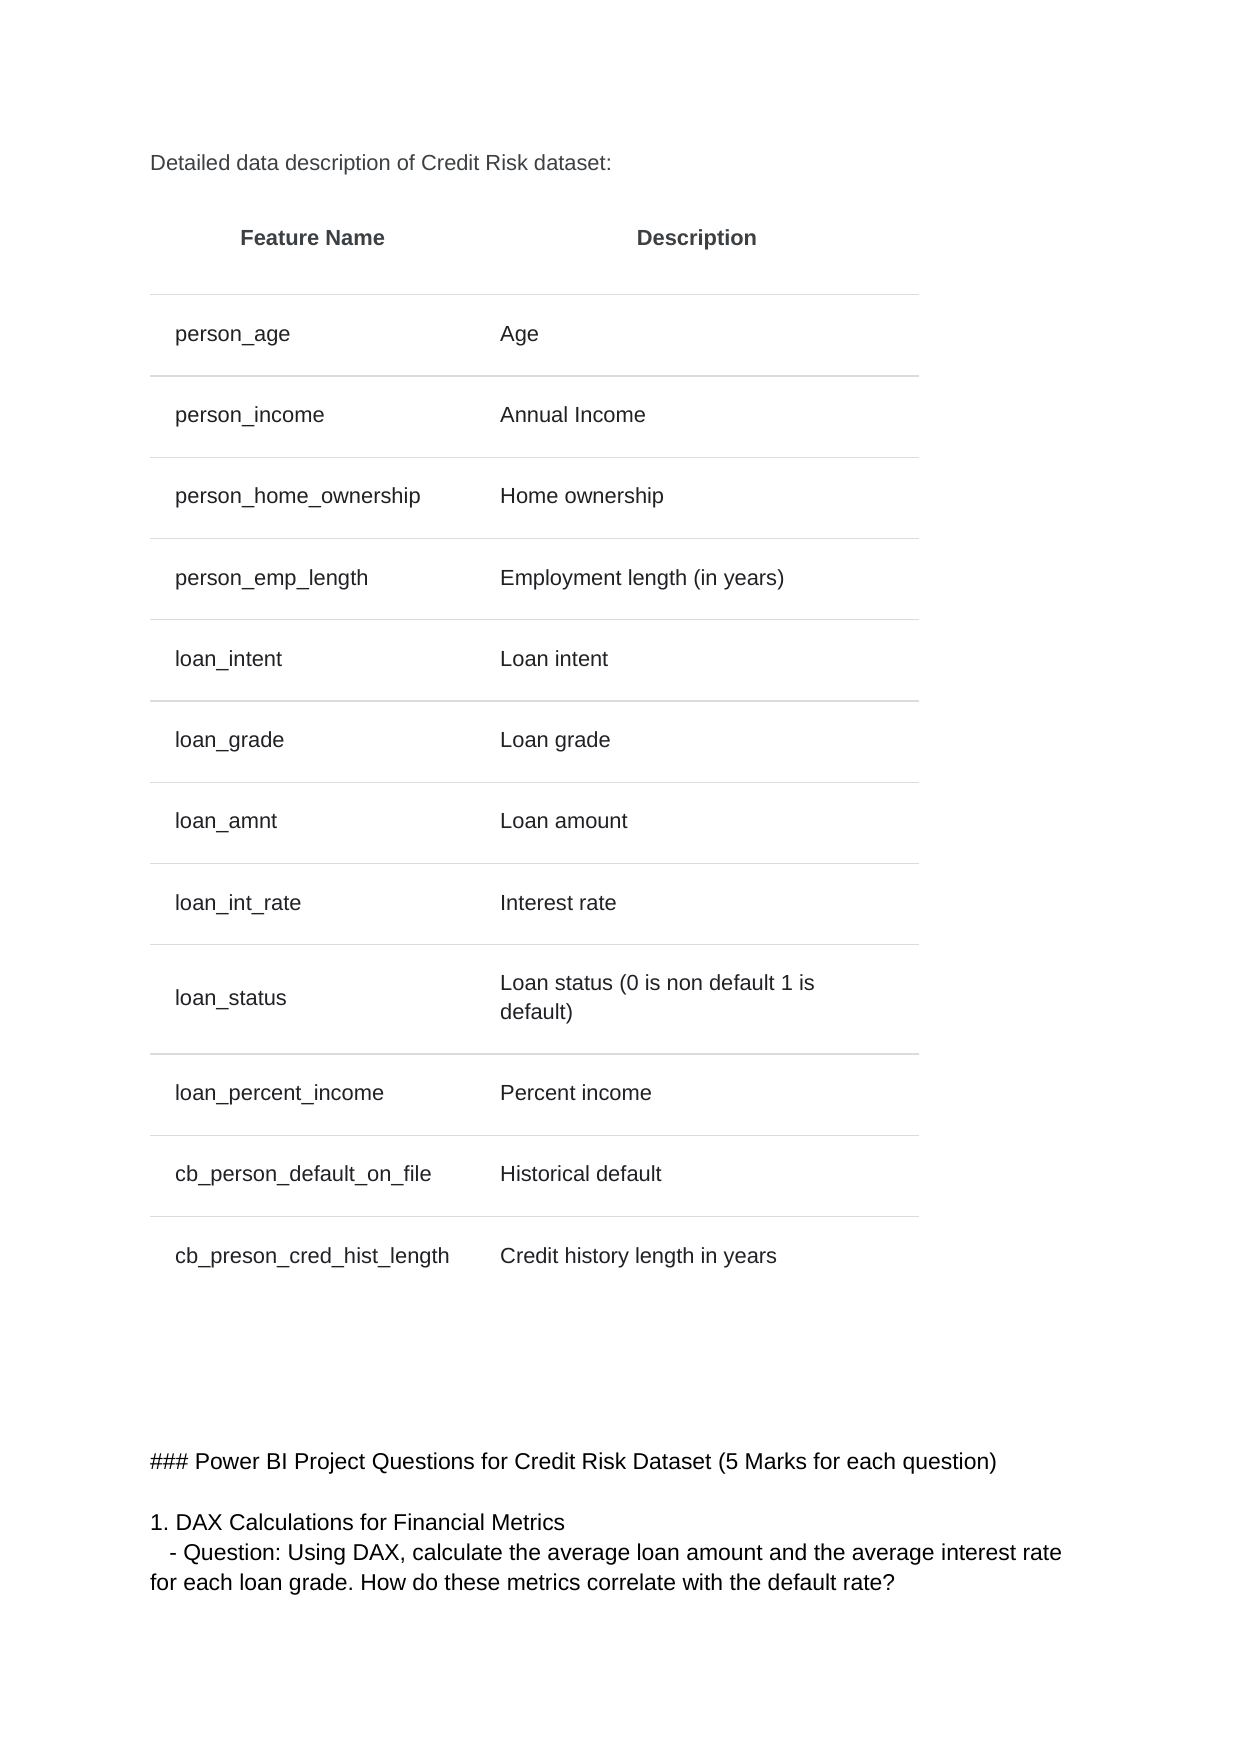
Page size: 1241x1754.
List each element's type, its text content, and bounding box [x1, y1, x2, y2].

table_cell Interest rate [475, 864, 919, 944]
table_cell loan_amnt [150, 783, 475, 863]
table_cell Loan status (0 is non default 1 is default) [475, 945, 919, 1053]
table_cell Loan intent [475, 620, 919, 700]
table_header Description [475, 200, 919, 294]
table_cell Employment length (in years) [475, 539, 919, 619]
table_cell Loan grade [475, 702, 919, 782]
table_cell person_income [150, 377, 475, 457]
text ### Power BI Project Questions for Credit Risk Dataset (5 Marks for each question) [150, 1448, 1090, 1474]
table_cell loan_intent [150, 620, 475, 700]
table_cell loan_status [150, 945, 475, 1053]
table_cell Historical default [475, 1136, 919, 1216]
table_header Feature Name [150, 200, 475, 294]
table_cell person_age [150, 295, 475, 375]
table_cell Age [475, 295, 919, 375]
table_cell person_emp_length [150, 539, 475, 619]
table_cell Percent income [475, 1055, 919, 1134]
table_cell cb_person_default_on_file [150, 1136, 475, 1216]
text - Question: Using DAX, calculate the average loan amount and the average interest rate for each loan grade. How do these metrics correlate with the default rate? [150, 1539, 1090, 1595]
table_cell loan_int_rate [150, 864, 475, 944]
table_cell person_home_ownership [150, 458, 475, 538]
table_cell Loan amount [475, 783, 919, 863]
table_cell Annual Income [475, 377, 919, 457]
table_cell loan_percent_income [150, 1055, 475, 1134]
table_cell Credit history length in years [475, 1217, 919, 1297]
table_cell loan_grade [150, 702, 475, 782]
text 1. DAX Calculations for Financial Metrics [150, 1508, 1090, 1535]
table_cell Home ownership [475, 458, 919, 538]
table_cell cb_preson_cred_hist_length [150, 1217, 475, 1297]
text Detailed data description of Credit Risk dataset: [150, 150, 1090, 175]
